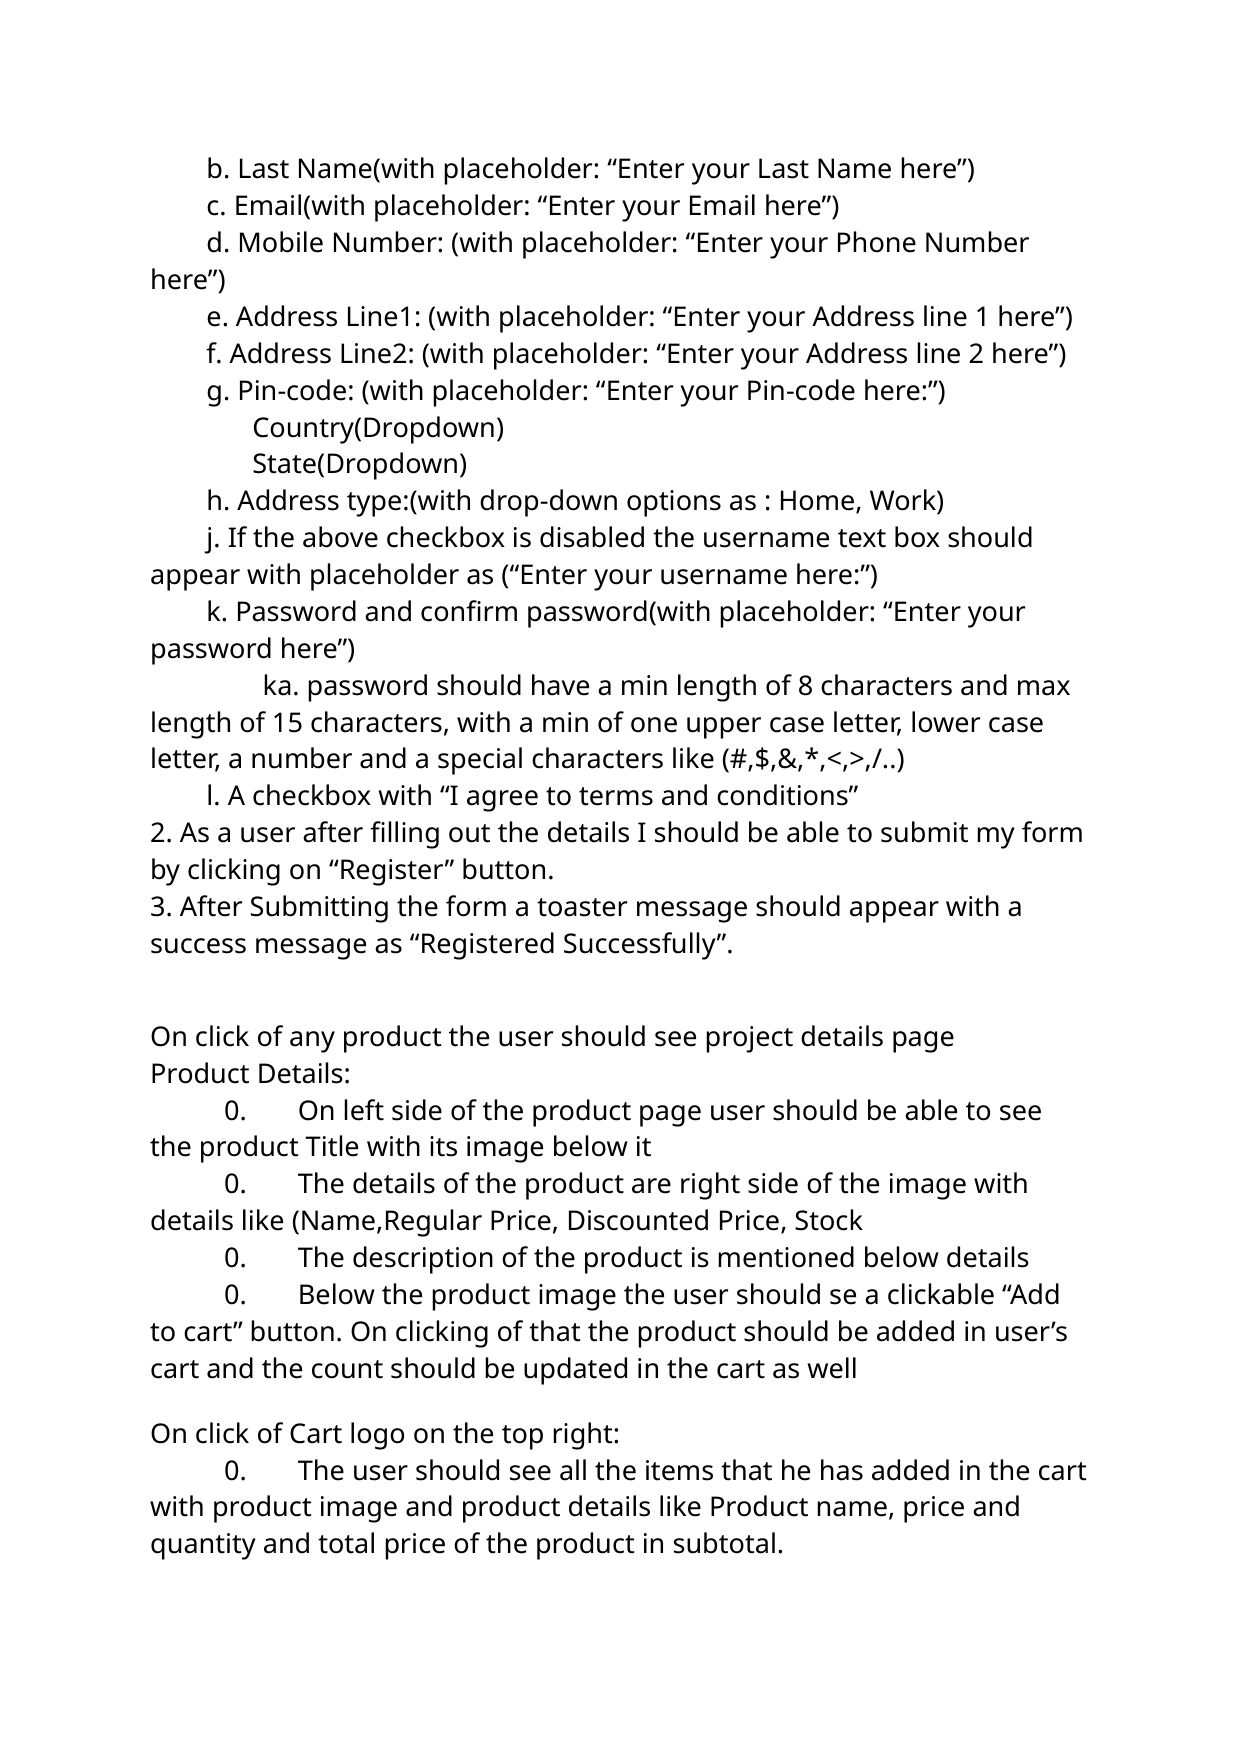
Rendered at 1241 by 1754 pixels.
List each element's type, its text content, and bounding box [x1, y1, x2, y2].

text On click of Cart logo on the top right: [150, 1453, 1090, 1490]
text 2. As a user after filling out the details I should be able to submit my form by clicking on “Register” button. [150, 851, 1090, 924]
text 0. Below the product image the user should se a clickable “Add to cart” button. On clicking of that the product should be added in user’s cart and the count should be updated in the cart as well [150, 1314, 1090, 1424]
text f. Address Line2: (with placeholder: “Enter your Address line 2 here”) [150, 371, 1090, 408]
text 0. The description of the product is mentioned below details [150, 1277, 1090, 1314]
text 0. On left side of the product page user should be able to see the product Title with its image below it [150, 1129, 1090, 1203]
text c. Email(with placeholder: “Enter your Email here”) [150, 224, 1090, 261]
text l. A checkbox with “I agree to terms and conditions” [150, 814, 1090, 851]
text 3. After Submitting the form a toaster message should appear with a success message as “Registered Successfully”. [150, 924, 1090, 998]
text h. Address type:(with drop-down options as : Home, Work) [150, 519, 1090, 556]
text Country(Dropdown) [150, 445, 1090, 482]
text k. Password and confirm password(with placeholder: “Enter your password here”) [150, 629, 1090, 703]
text d. Mobile Number: (with placeholder: “Enter your Phone Number here”) [150, 261, 1090, 334]
text State(Dropdown) [150, 482, 1090, 519]
text Product Details: [150, 1092, 1090, 1129]
text e. Address Line1: (with placeholder: “Enter your Address line 1 here”) [150, 334, 1090, 371]
text On click of any product the user should see project details page [150, 1056, 1090, 1092]
text ka. password should have a min length of 8 characters and max length of 15 characters, with a min of one upper case letter, lower case letter, a number and a special characters like (#,$,&,*,<,>,/..) [150, 703, 1090, 814]
text j. If the above checkbox is disabled the username text box should appear with placeholder as (“Enter your username here:”) [150, 556, 1090, 629]
text g. Pin-code: (with placeholder: “Enter your Pin-code here:”) [150, 408, 1090, 445]
text b. Last Name(with placeholder: “Enter your Last Name here”) [150, 187, 1090, 224]
text 0. The details of the product are right side of the image with details like (Name,Regular Price, Discounted Price, Stock [150, 1203, 1090, 1277]
text a. First Name(with placeholder: “Enter your First Name here”) [150, 150, 1090, 187]
text 0. The user should see all the items that he has added in the cart with product image and product details like Product name, price and quantity and total price of the product in subtotal. [150, 1490, 1090, 1601]
